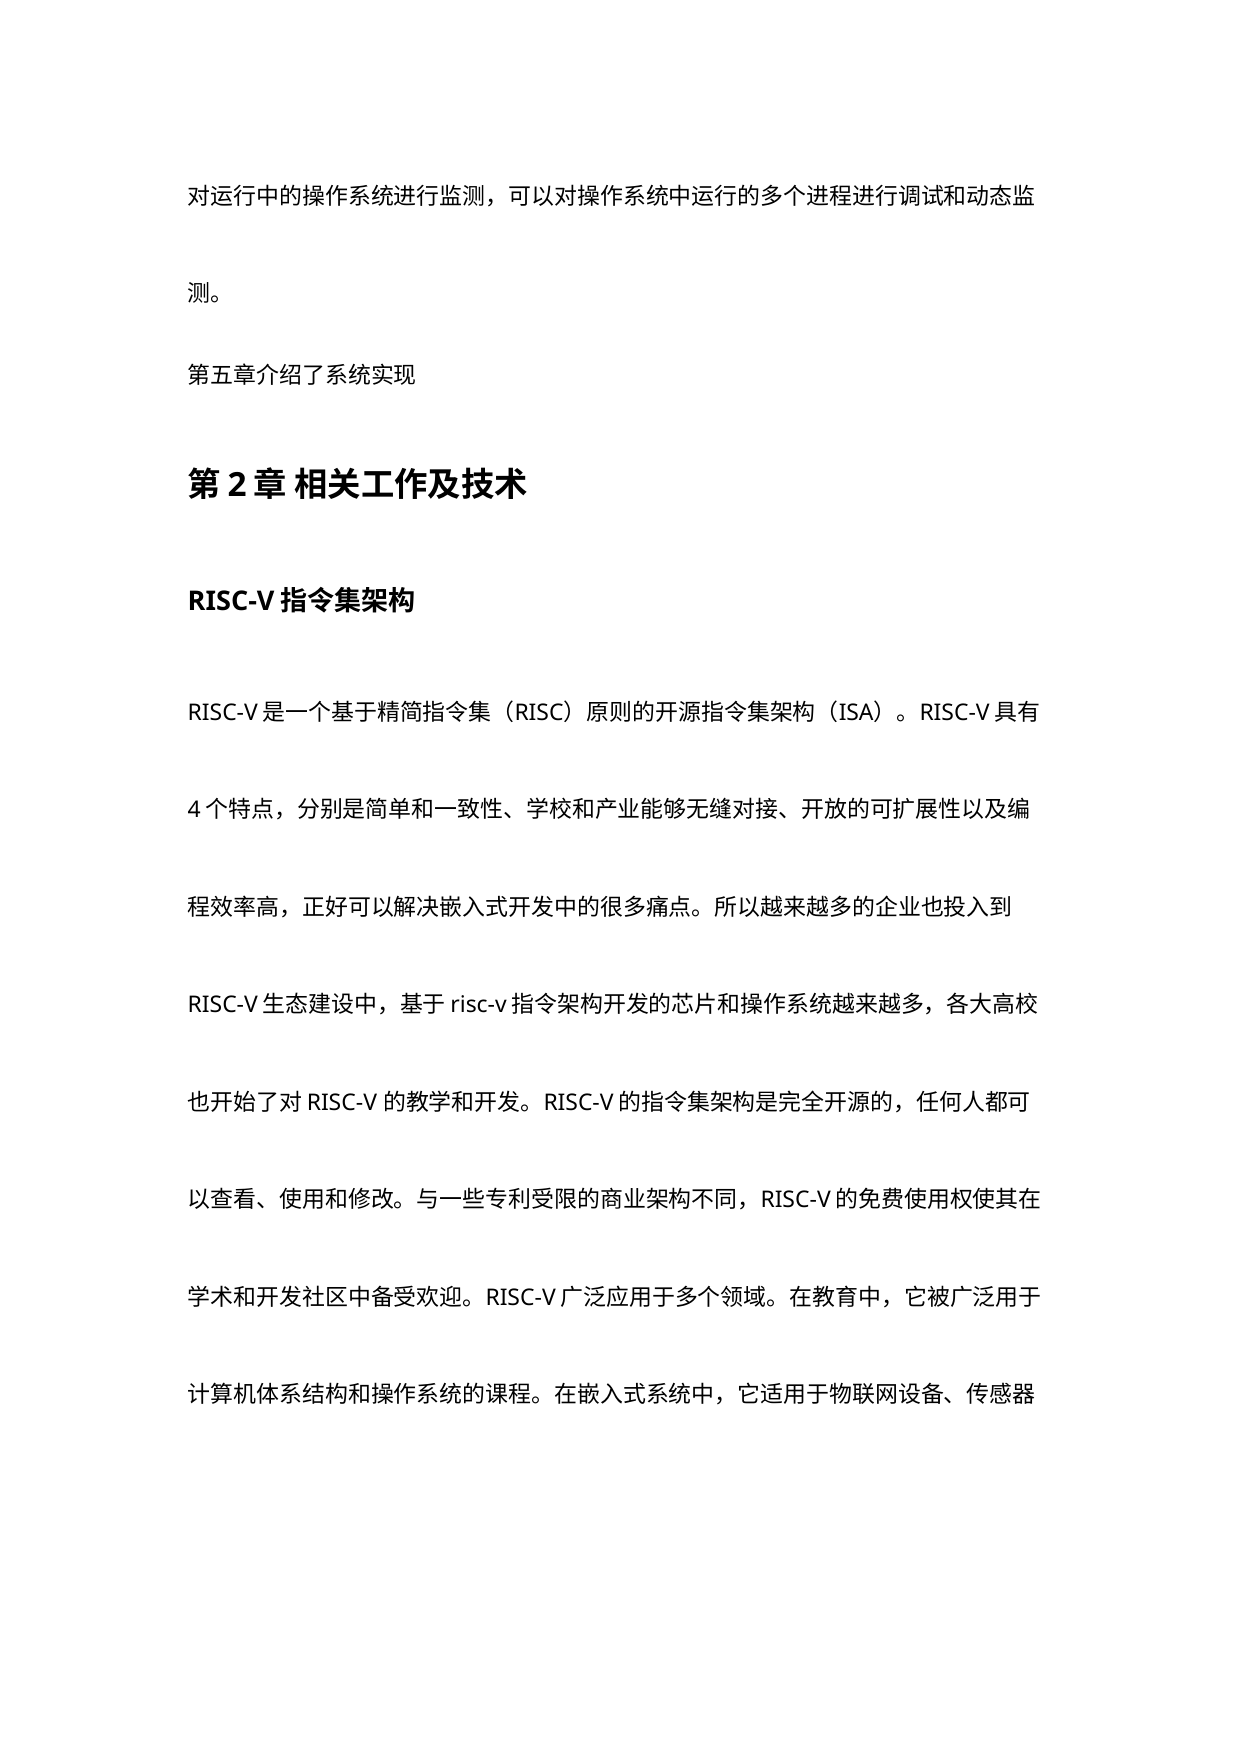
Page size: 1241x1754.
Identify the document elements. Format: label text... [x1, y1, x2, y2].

text 第2章 相关工作及技术 [187, 450, 1053, 515]
text 第五章介绍了系统实现 [187, 341, 1053, 406]
text RISC-V指令集架构 [187, 566, 1053, 631]
